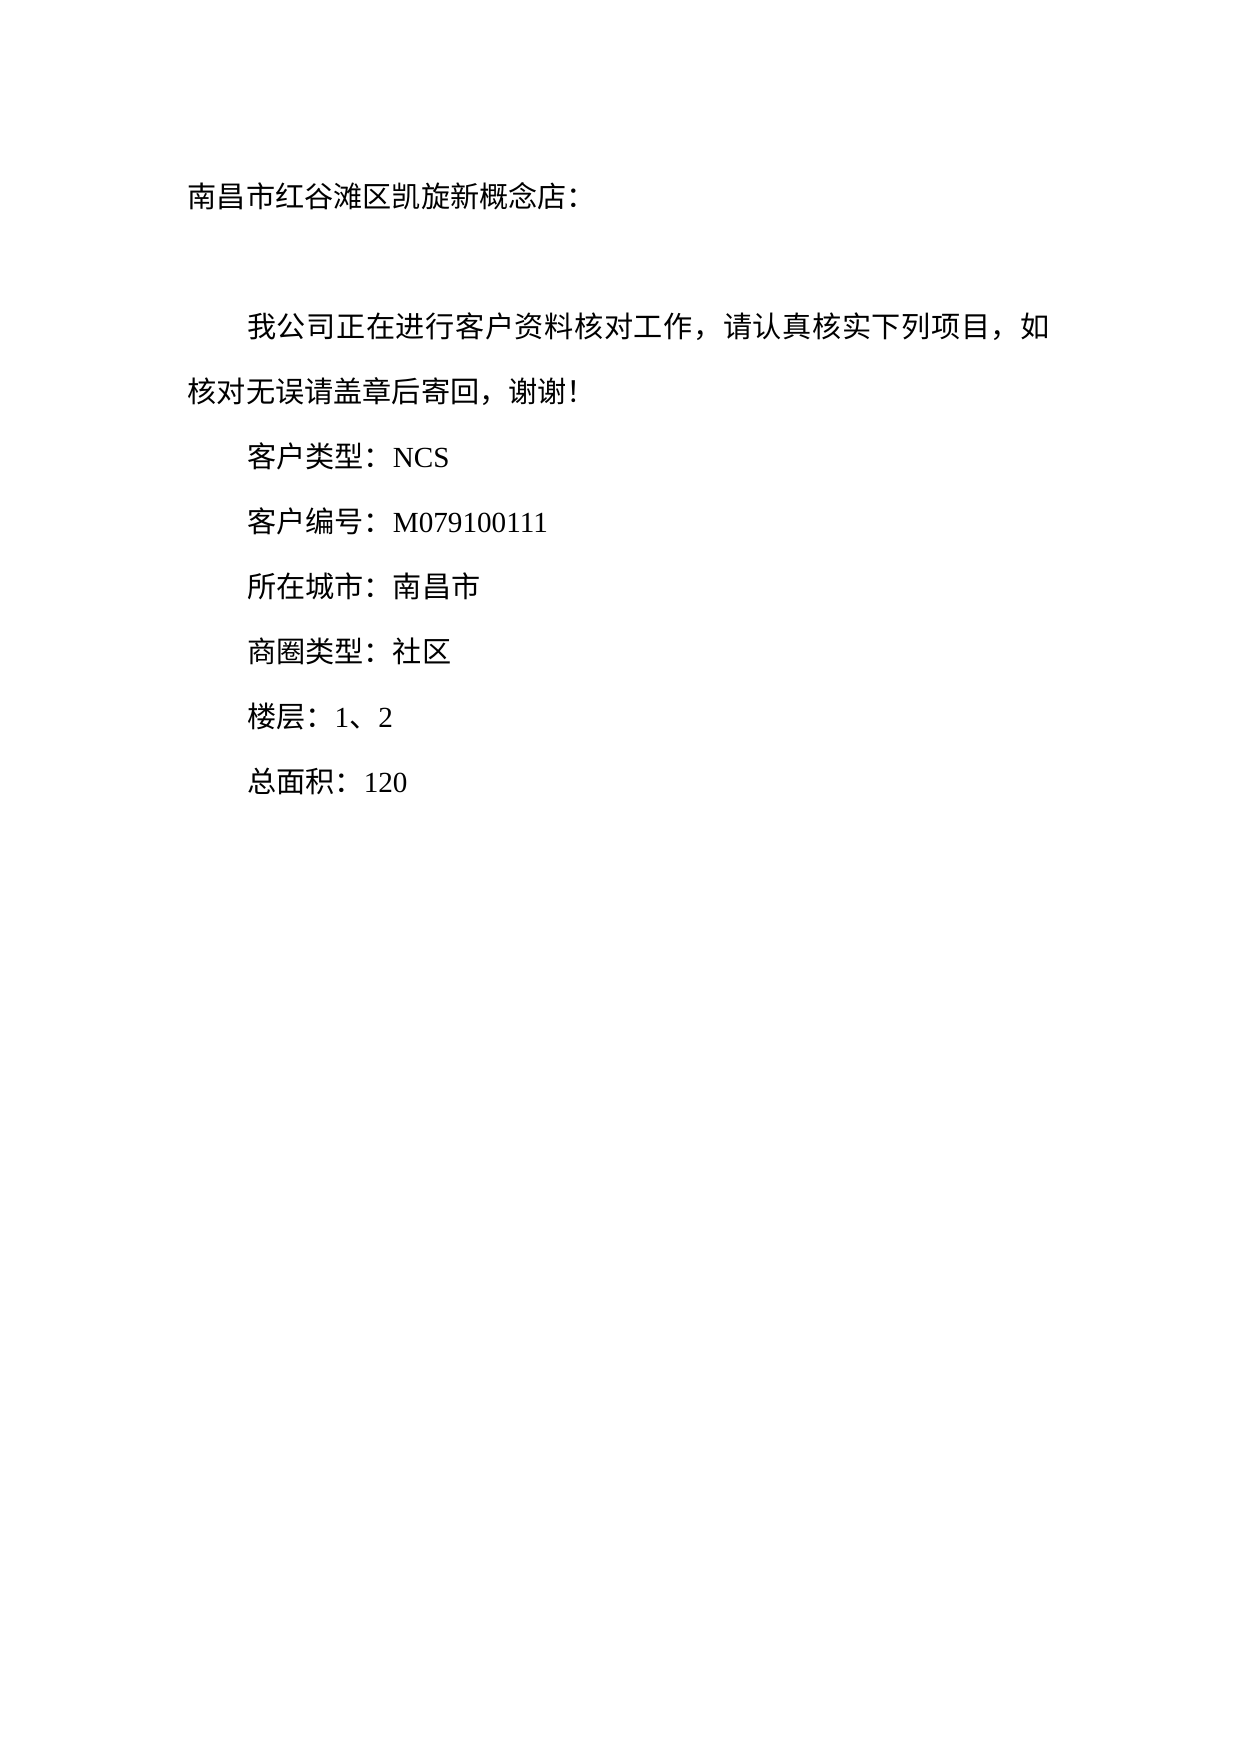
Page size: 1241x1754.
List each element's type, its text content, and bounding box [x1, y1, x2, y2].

text 楼层：1、2 [187, 682, 1053, 747]
text 商圈类型：社区 [187, 617, 1053, 682]
text 我公司正在进行客户资料核对工作，请认真核实下列项目，如核对无误请盖章后寄回，谢谢！ [187, 292, 1053, 422]
text 南昌市红谷滩区凯旋新概念店： [187, 162, 1053, 227]
text 所在城市：南昌市 [187, 552, 1053, 617]
text 总面积：120 [187, 747, 1053, 812]
text 客户编号：M079100111 [187, 487, 1053, 552]
text 客户类型：NCS [187, 422, 1053, 487]
